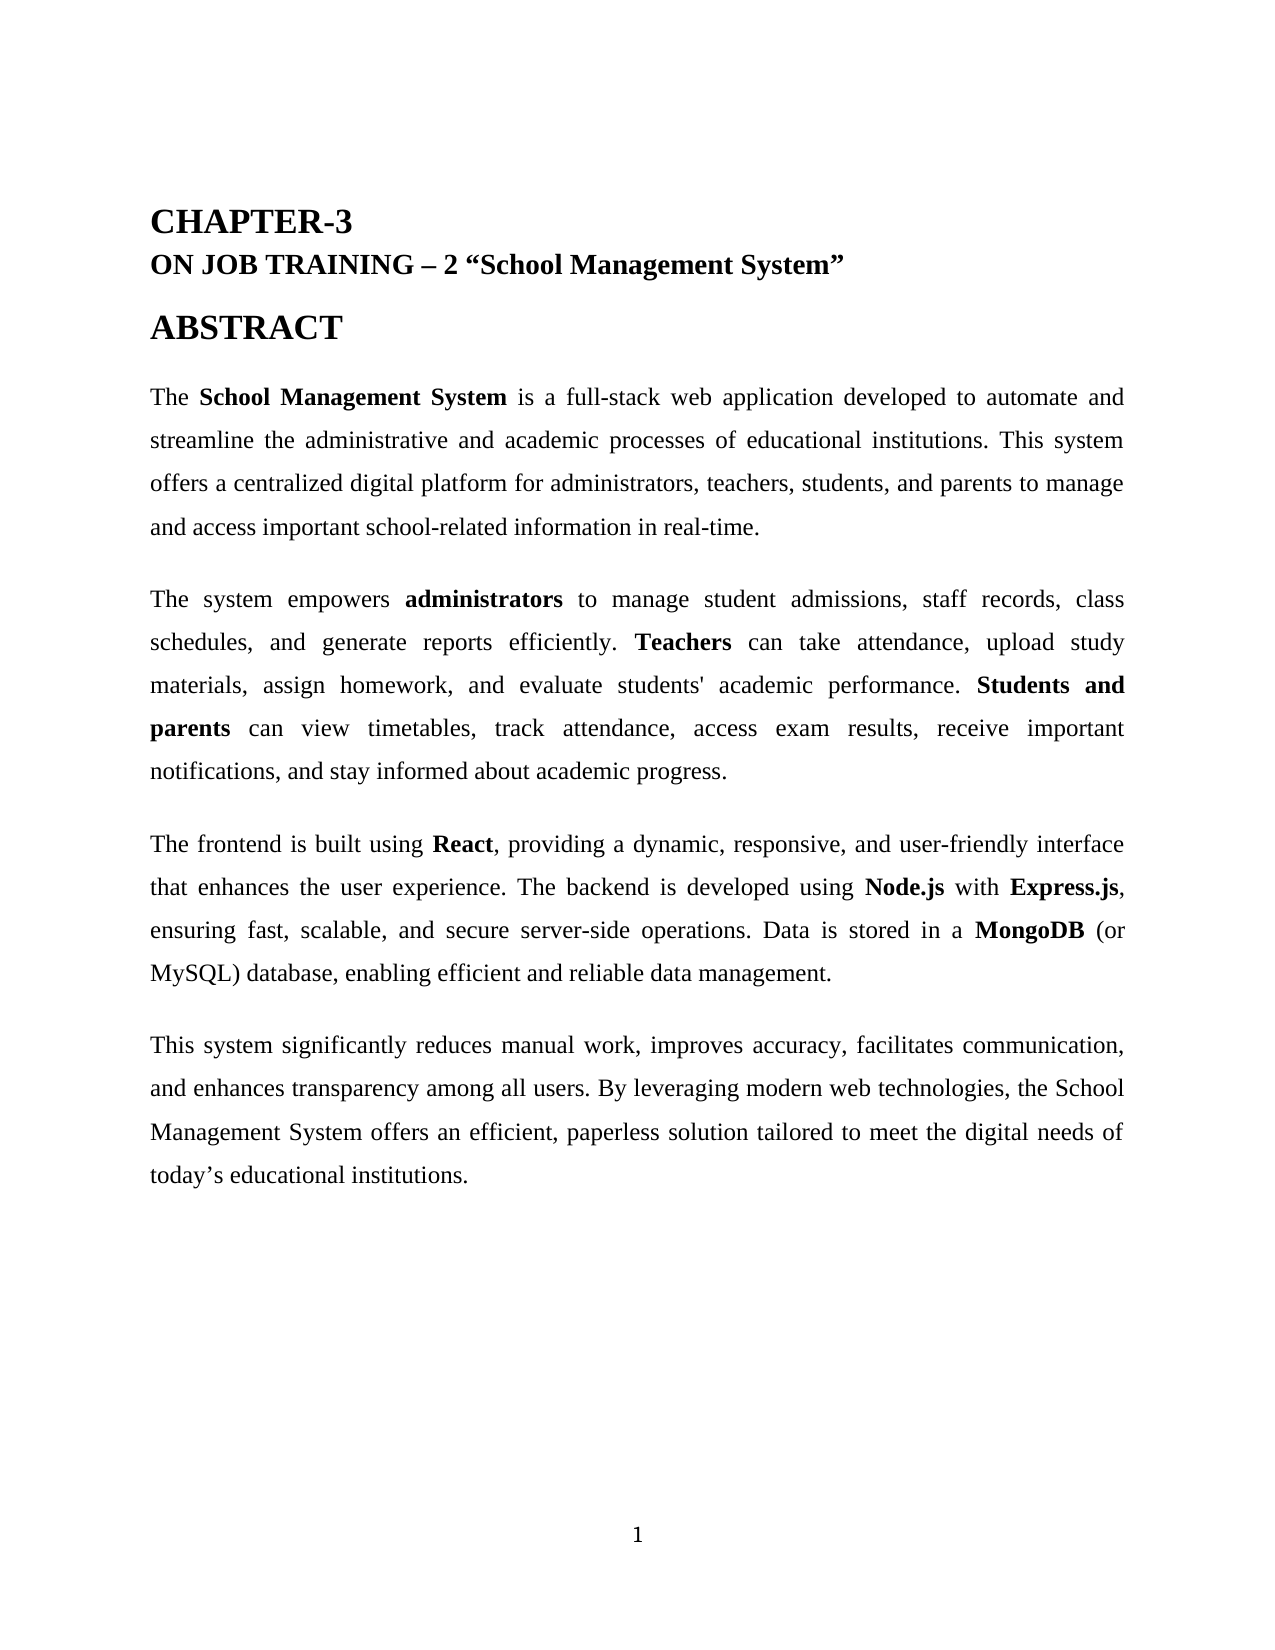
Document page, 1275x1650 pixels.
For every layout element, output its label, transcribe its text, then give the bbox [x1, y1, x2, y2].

text The system empowers administrators to manage student admissions, staff records, class schedules, and generate reports efficiently. Teachers can take attendance, upload study materials, assign homework, and evaluate students' academic performance. Students and parents can view timetables, track attendance, access exam results, receive important notifications, and stay informed about academic progress. [150, 584, 1125, 785]
text The frontend is built using React, providing a dynamic, responsive, and user-friendly interface that enhances the user experience. The backend is developed using Node.js with Express.js, ensuring fast, scalable, and secure server-side operations. Data is stored in a MongoDB (or MySQL) database, enabling efficient and reliable data management. [150, 829, 1125, 987]
text ABSTRACT [150, 306, 1125, 347]
text This system significantly reduces manual work, improves accuracy, facilitates communication, and enhances transparency among all users. By leveraging modern web technologies, the School Management System offers an efficient, paperless solution tailored to meet the digital needs of today’s educational institutions. [150, 1030, 1125, 1188]
text The School Management System is a full-stack web application developed to automate and streamline the administrative and academic processes of educational institutions. This system offers a centralized digital platform for administrators, teachers, students, and parents to manage and access important school-related information in real-time. [150, 382, 1125, 540]
text ON JOB TRAINING – 2 “School Management System” [150, 247, 1125, 280]
subtitle CHAPTER-3 [150, 200, 1125, 241]
